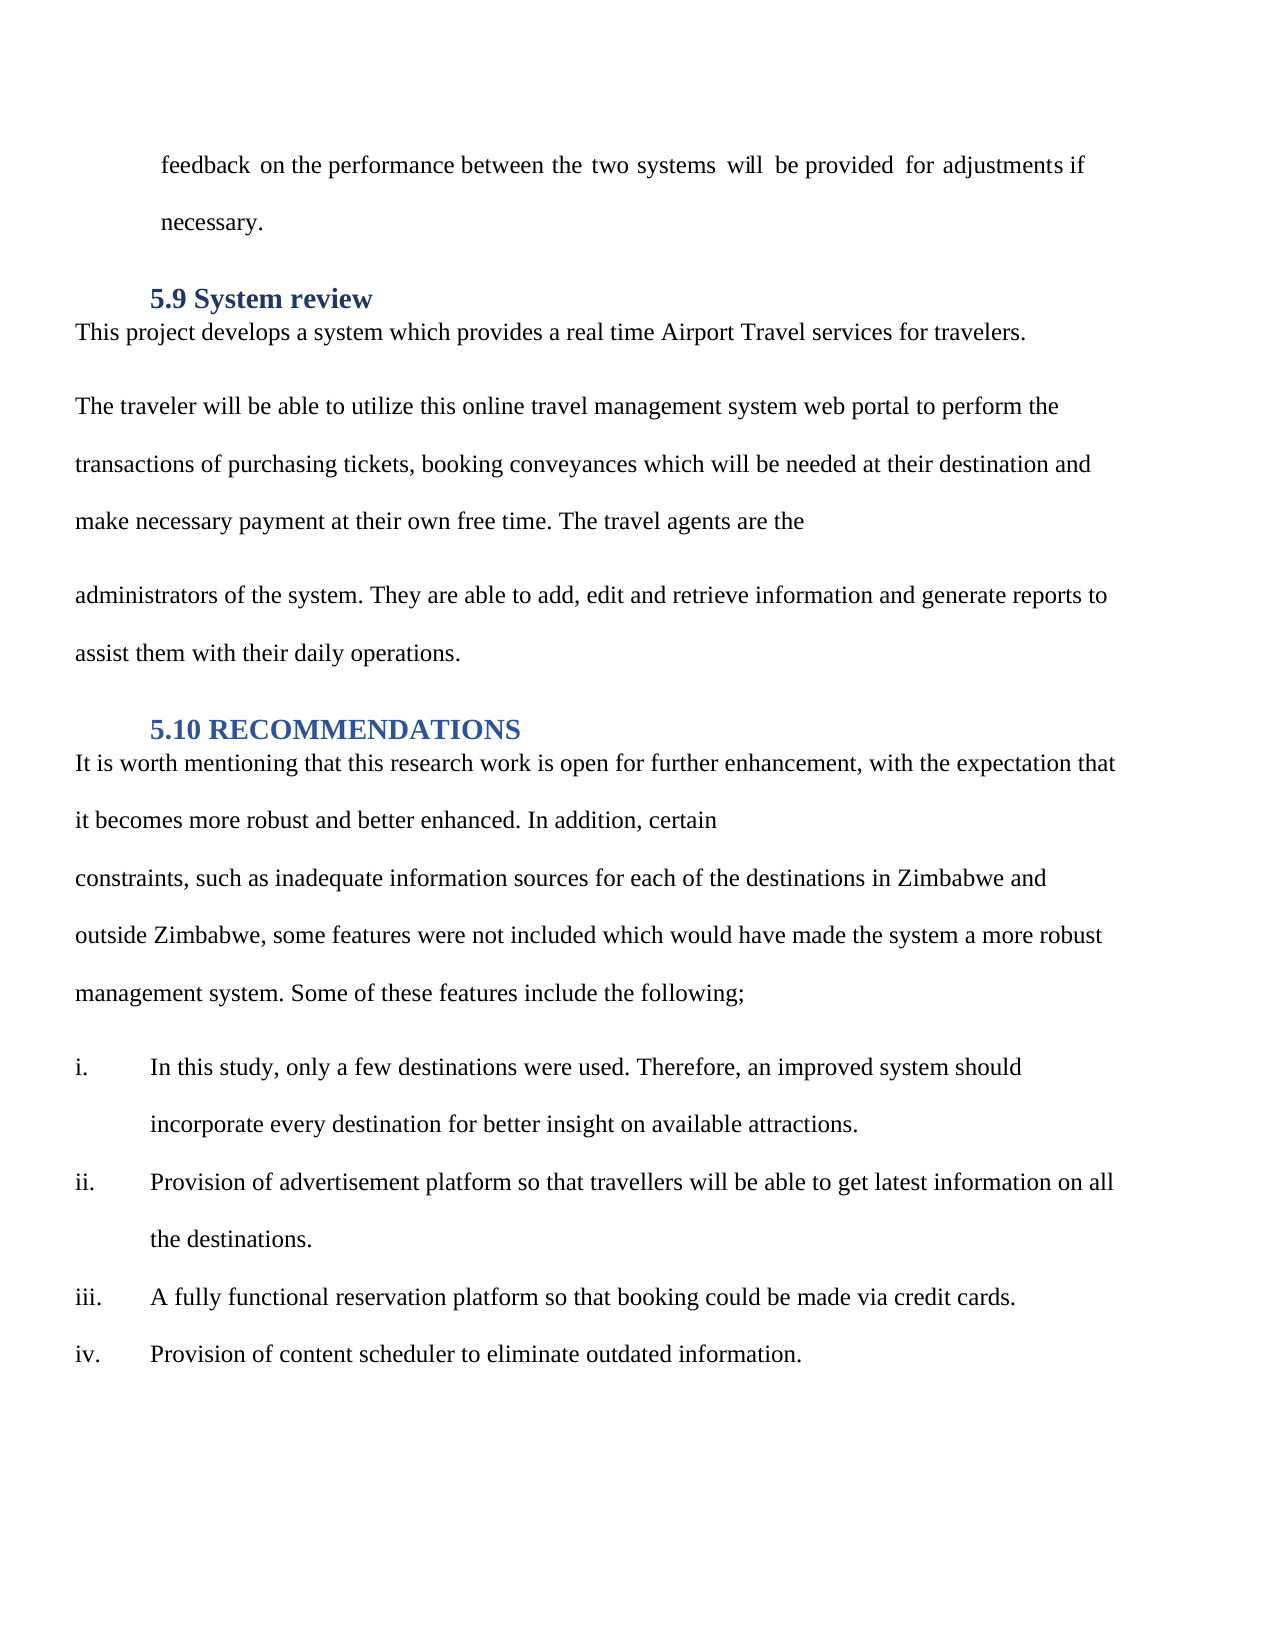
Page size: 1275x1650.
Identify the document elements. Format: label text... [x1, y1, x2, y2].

list In this study, only a few destinations were used. Therefore, an improved system should incorporate every destination for better insight on available attractions. [75, 1052, 1125, 1138]
list Provision of content scheduler to eliminate outdated information. [75, 1339, 1125, 1368]
text administrators of the system. They are able to add, edit and retrieve information and generate reports to assist them with their daily operations. [75, 581, 1125, 667]
subtitle 5.9 System review [150, 282, 1125, 315]
text It is worth mentioning that this research work is open for further enhancement, with the expectation that it becomes more robust and better enhanced. In addition, certain constraints, such as inadequate information sources for each of the destinations in Zimbabwe and outside Zimbabwe, some features were not included which would have made the system a more robust management system. Some of these features include the following; [75, 748, 1125, 1006]
text The traveler will be able to utilize this online travel management system web portal to perform the transactions of purchasing tickets, booking conveyances which will be needed at their destination and make necessary payment at their own free time. The travel agents are the [75, 391, 1125, 535]
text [161, 150, 1098, 236]
list A fully functional reservation platform so that booking could be made via credit cards. [75, 1282, 1125, 1311]
subtitle 5.10 RECOMMENDATIONS [150, 712, 1125, 746]
text This project develops a system which provides a real time Airport Travel services for travelers. [75, 317, 1125, 346]
list Provision of advertisement platform so that travellers will be able to get latest information on all the destinations. [75, 1167, 1125, 1253]
